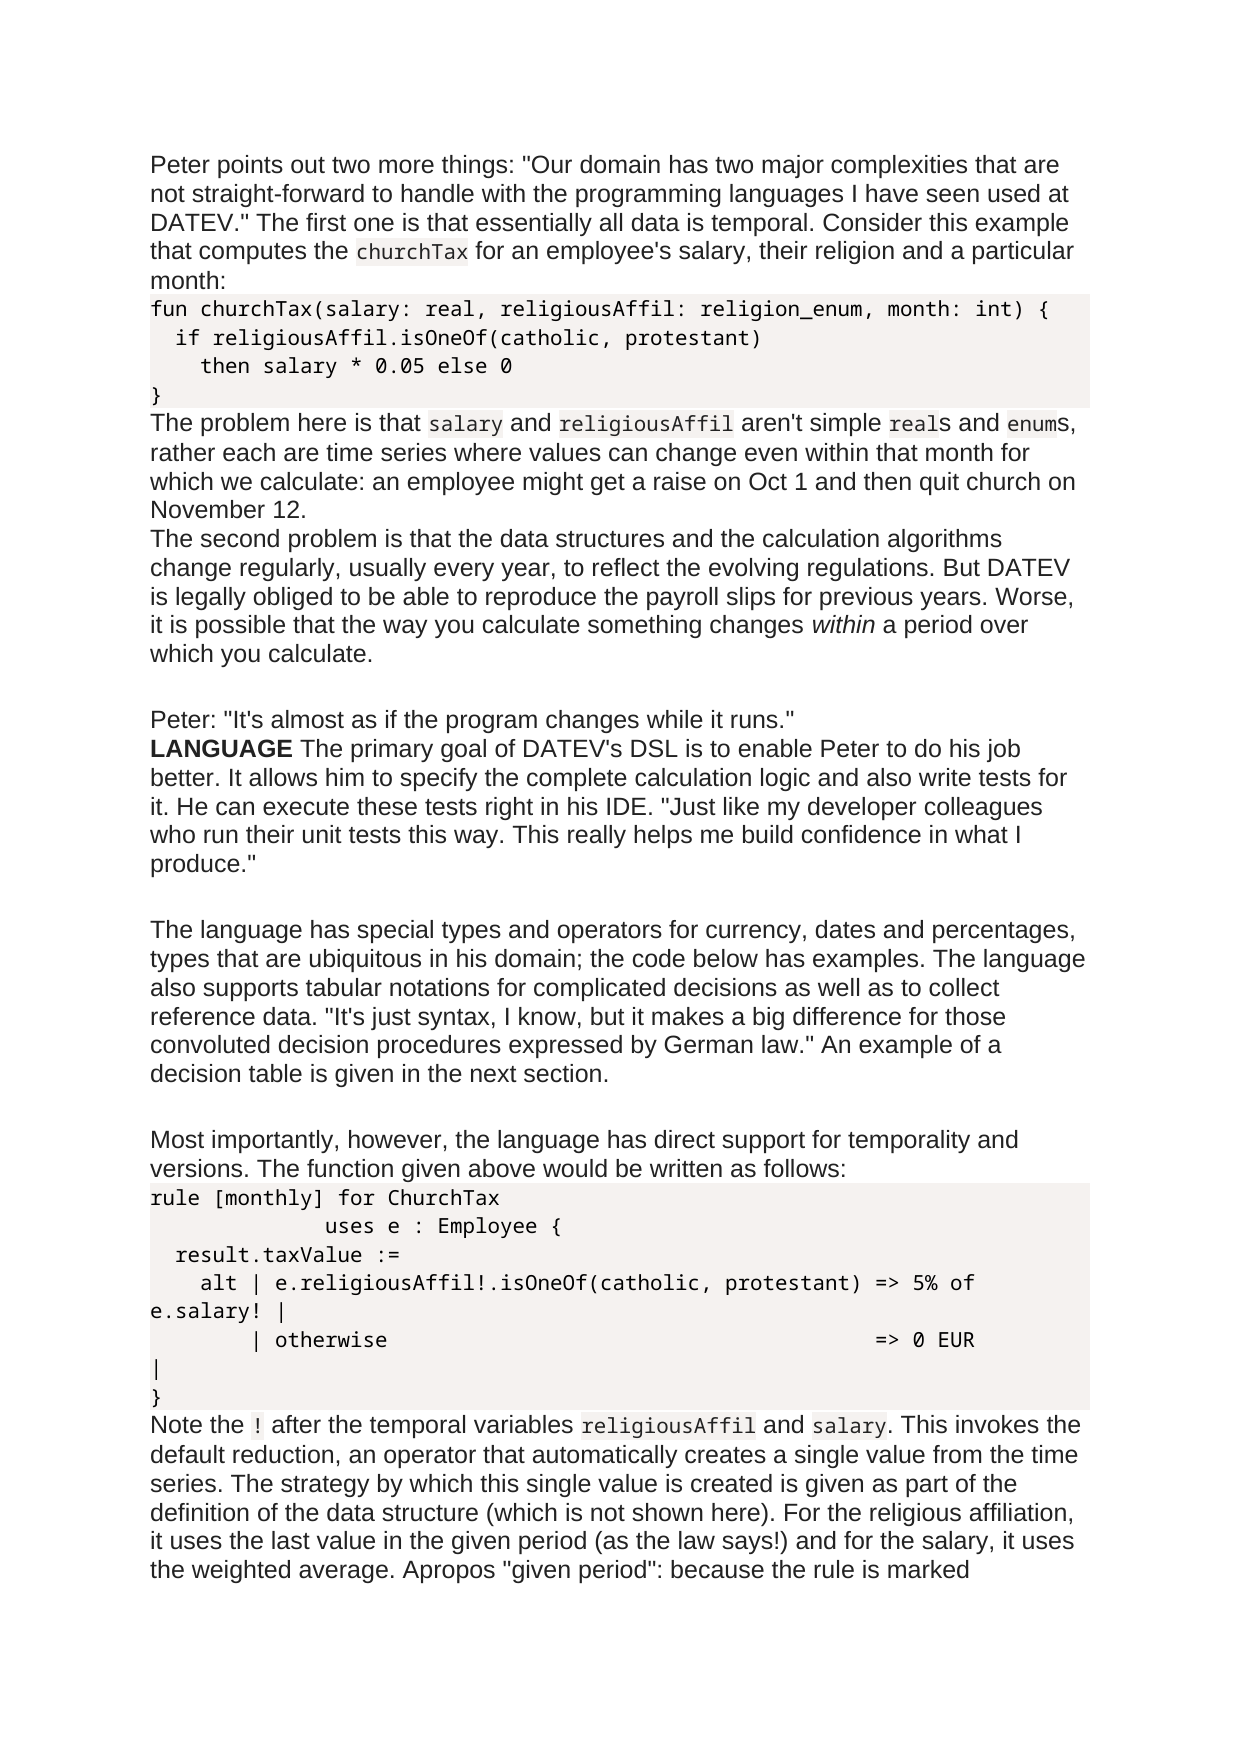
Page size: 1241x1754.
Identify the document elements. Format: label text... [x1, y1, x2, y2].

text Peter points out two more things: "Our domain has two major complexities that are not straight-forward to handle with the programming languages I have seen used at DATEV." The first one is that essentially all data is temporal. Consider this example that computes the churchTax for an employee's salary, their religion and a particular month: [150, 150, 1090, 294]
text The problem here is that salary and religiousAffil aren't simple reals and enums, rather each are time series where values can change even within that month for which we calculate: an employee might get a raise on Oct 1 and then quit church on November 12. [150, 408, 1090, 524]
text Peter: "It's almost as if the program changes while it runs." [150, 705, 1090, 734]
text fun churchTax(salary: real, religiousAffil: religion_enum, month: int) { [150, 294, 1090, 323]
text LANGUAGE The primary goal of DATEV's DSL is to enable Peter to do his job better. It allows him to specify the complete calculation logic and also write tests for it. He can execute these tests right in his IDE. "Just like my developer colleagues who run their unit tests this way. This really helps me build confidence in what I produce." [150, 734, 1090, 878]
text rule [monthly] for ChurchTax [150, 1183, 1090, 1211]
text Most importantly, however, the language has direct support for temporality and versions. The function given above would be written as follows: [150, 1125, 1090, 1183]
text } [150, 1382, 1090, 1410]
text The language has special types and operators for currency, dates and percentages, types that are ubiquitous in his domain; the code below has examples. The language also supports tabular notations for complicated decisions as well as to collect reference data. "It's just syntax, I know, but it makes a big difference for those convoluted decision procedures expressed by German law." An example of a decision table is given in the next section. [150, 915, 1090, 1088]
text result.taxValue := [150, 1240, 1090, 1268]
text | otherwise => 0 EUR | [150, 1325, 1090, 1382]
text uses e : Employee { [150, 1211, 1090, 1240]
text then salary * 0.05 else 0 [150, 351, 1090, 380]
text if religiousAffil.isOneOf(catholic, protestant) [150, 323, 1090, 351]
text The second problem is that the data structures and the calculation algorithms change regularly, usually every year, to reflect the evolving regulations. But DATEV is legally obliged to be able to reproduce the payroll slips for previous years. Worse, it is possible that the way you calculate something changes within a period over which you calculate. [150, 524, 1090, 668]
text } [150, 380, 1090, 408]
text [150, 1410, 1090, 1584]
text alt | e.religiousAffil!.isOneOf(catholic, protestant) => 5% of e.salary! | [150, 1268, 1090, 1325]
